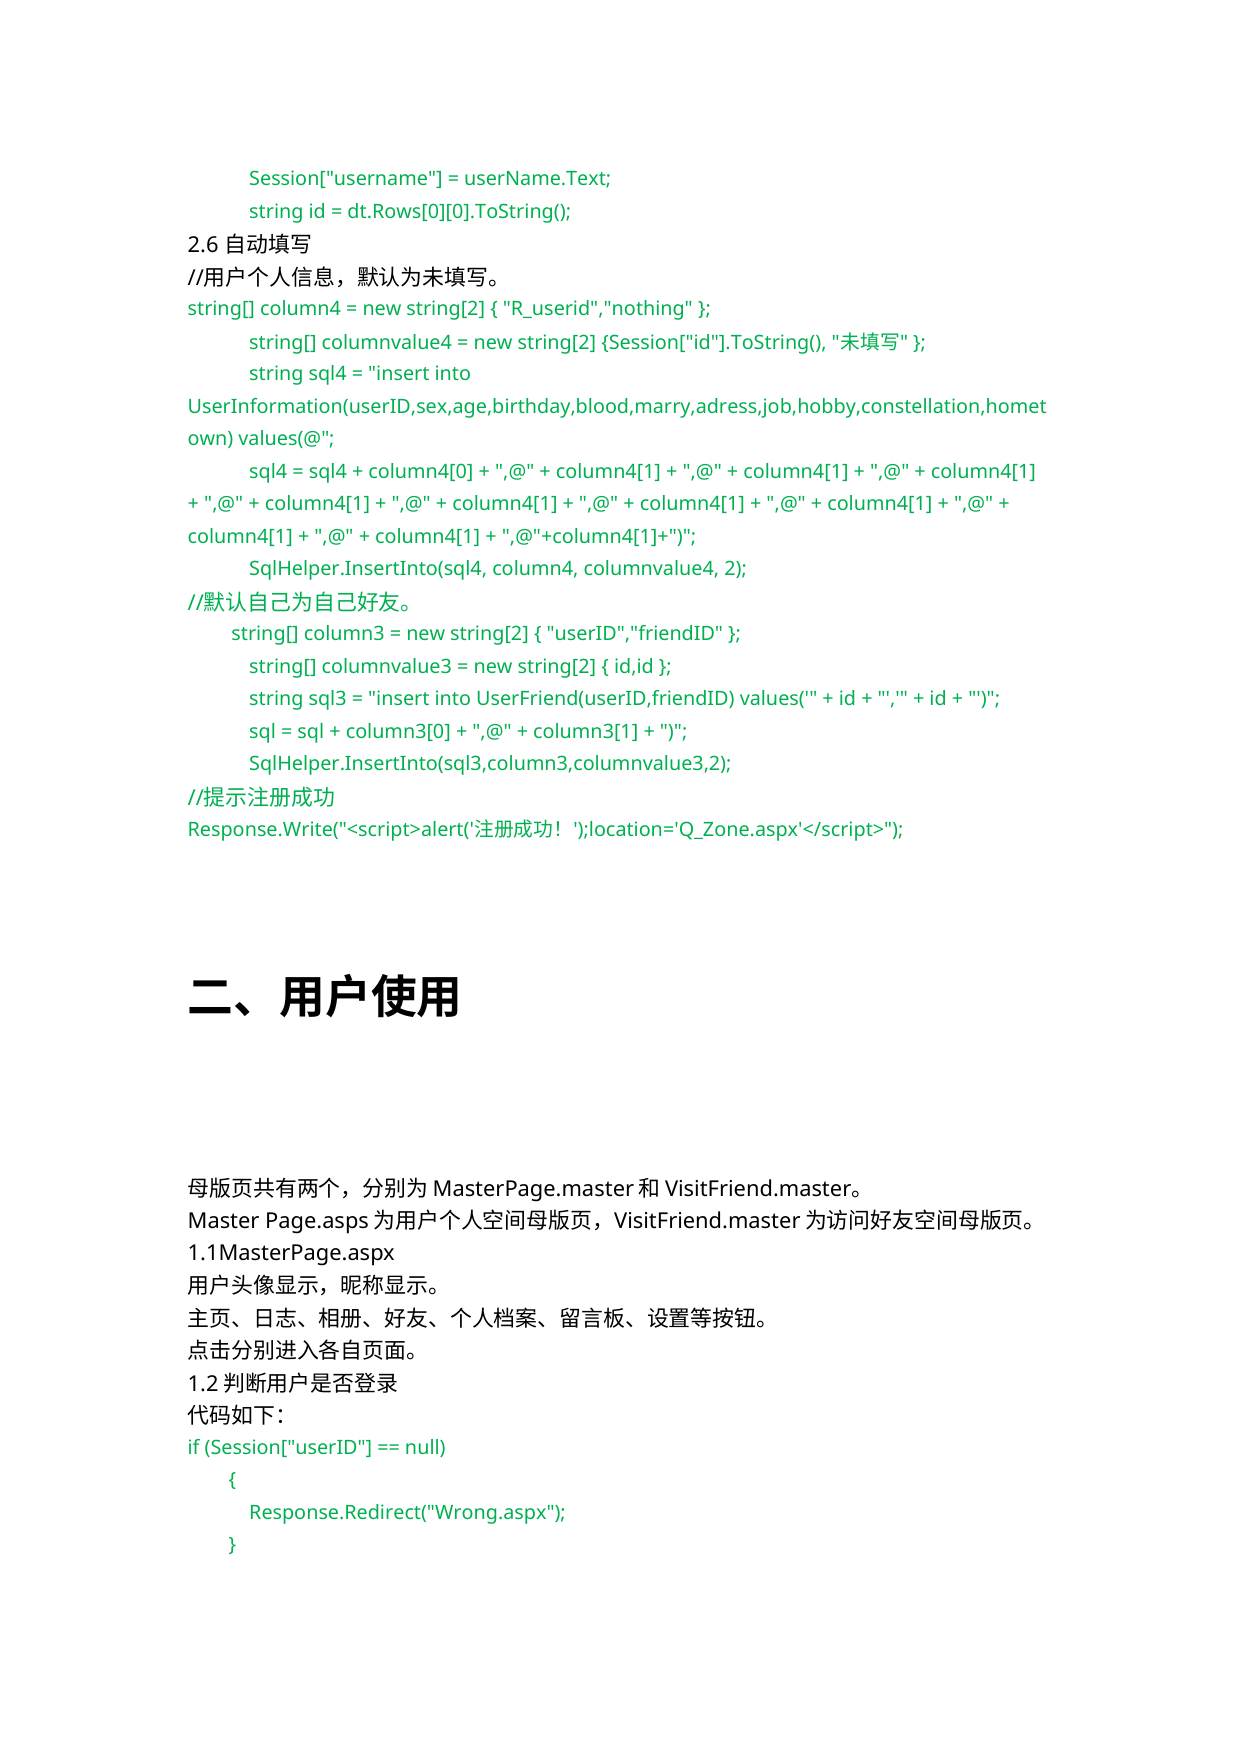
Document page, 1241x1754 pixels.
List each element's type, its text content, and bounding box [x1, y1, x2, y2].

text Response.Write("<script>alert('注册成功！');location='Q_Zone.aspx'</script>"); [187, 812, 1053, 844]
text //用户个人信息，默认为未填写。 [187, 259, 1053, 292]
text string id = dt.Rows[0][0].ToString(); [187, 194, 1053, 227]
text 用户头像显示，昵称显示。 [187, 1268, 1053, 1300]
text string[] column4 = new string[2] { "R_userid","nothing" }; [187, 292, 1053, 324]
text 1.1MasterPage.aspx [187, 1235, 1053, 1268]
text } [187, 1528, 1053, 1560]
text string[] column3 = new string[2] { "userID","friendID" }; [187, 617, 1053, 649]
text //提示注册成功 [187, 779, 1053, 812]
text SqlHelper.InsertInto(sql4, column4, columnvalue4, 2); [187, 552, 1053, 584]
text //默认自己为自己好友。 [187, 584, 1053, 617]
text if (Session["userID"] == null) [187, 1430, 1053, 1463]
text string[] columnvalue3 = new string[2] { id,id }; [187, 649, 1053, 682]
text string sql3 = "insert into UserFriend(userID,friendID) values('" + id + "','" + id + "')"; [187, 682, 1053, 714]
text 代码如下： [187, 1398, 1053, 1430]
text 1.2判断用户是否登录 [187, 1365, 1053, 1398]
text Master Page.asps为用户个人空间母版页，VisitFriend.master为访问好友空间母版页。 [187, 1203, 1053, 1235]
text 点击分别进入各自页面。 [187, 1333, 1053, 1365]
text sql = sql + column3[0] + ",@" + column3[1] + ")"; [187, 714, 1053, 747]
subtitle 二、用户使用 [187, 945, 1053, 1042]
text Session["username"] = userName.Text; [187, 162, 1053, 194]
text string sql4 = "insert into UserInformation(userID,sex,age,birthday,blood,marry,adress,job,hobby,constellation,hometown) values(@"; [187, 357, 1053, 454]
text 母版页共有两个，分别为MasterPage.master和VisitFriend.master。 [187, 1170, 1053, 1203]
text 主页、日志、相册、好友、个人档案、留言板、设置等按钮。 [187, 1300, 1053, 1333]
text Response.Redirect("Wrong.aspx"); [187, 1495, 1053, 1528]
text sql4 = sql4 + column4[0] + ",@" + column4[1] + ",@" + column4[1] + ",@" + column4[1] + ",@" + column4[1] + ",@" + column4[1] + ",@" + column4[1] + ",@" + column4[1] + ",@" + column4[1] + ",@" + column4[1] + ",@"+column4[1]+")"; [187, 454, 1053, 552]
text SqlHelper.InsertInto(sql3,column3,columnvalue3,2); [187, 747, 1053, 779]
text 2.6 自动填写 [187, 227, 1053, 259]
text string[] columnvalue4 = new string[2] {Session["id"].ToString(), "未填写" }; [187, 324, 1053, 357]
text { [187, 1463, 1053, 1495]
